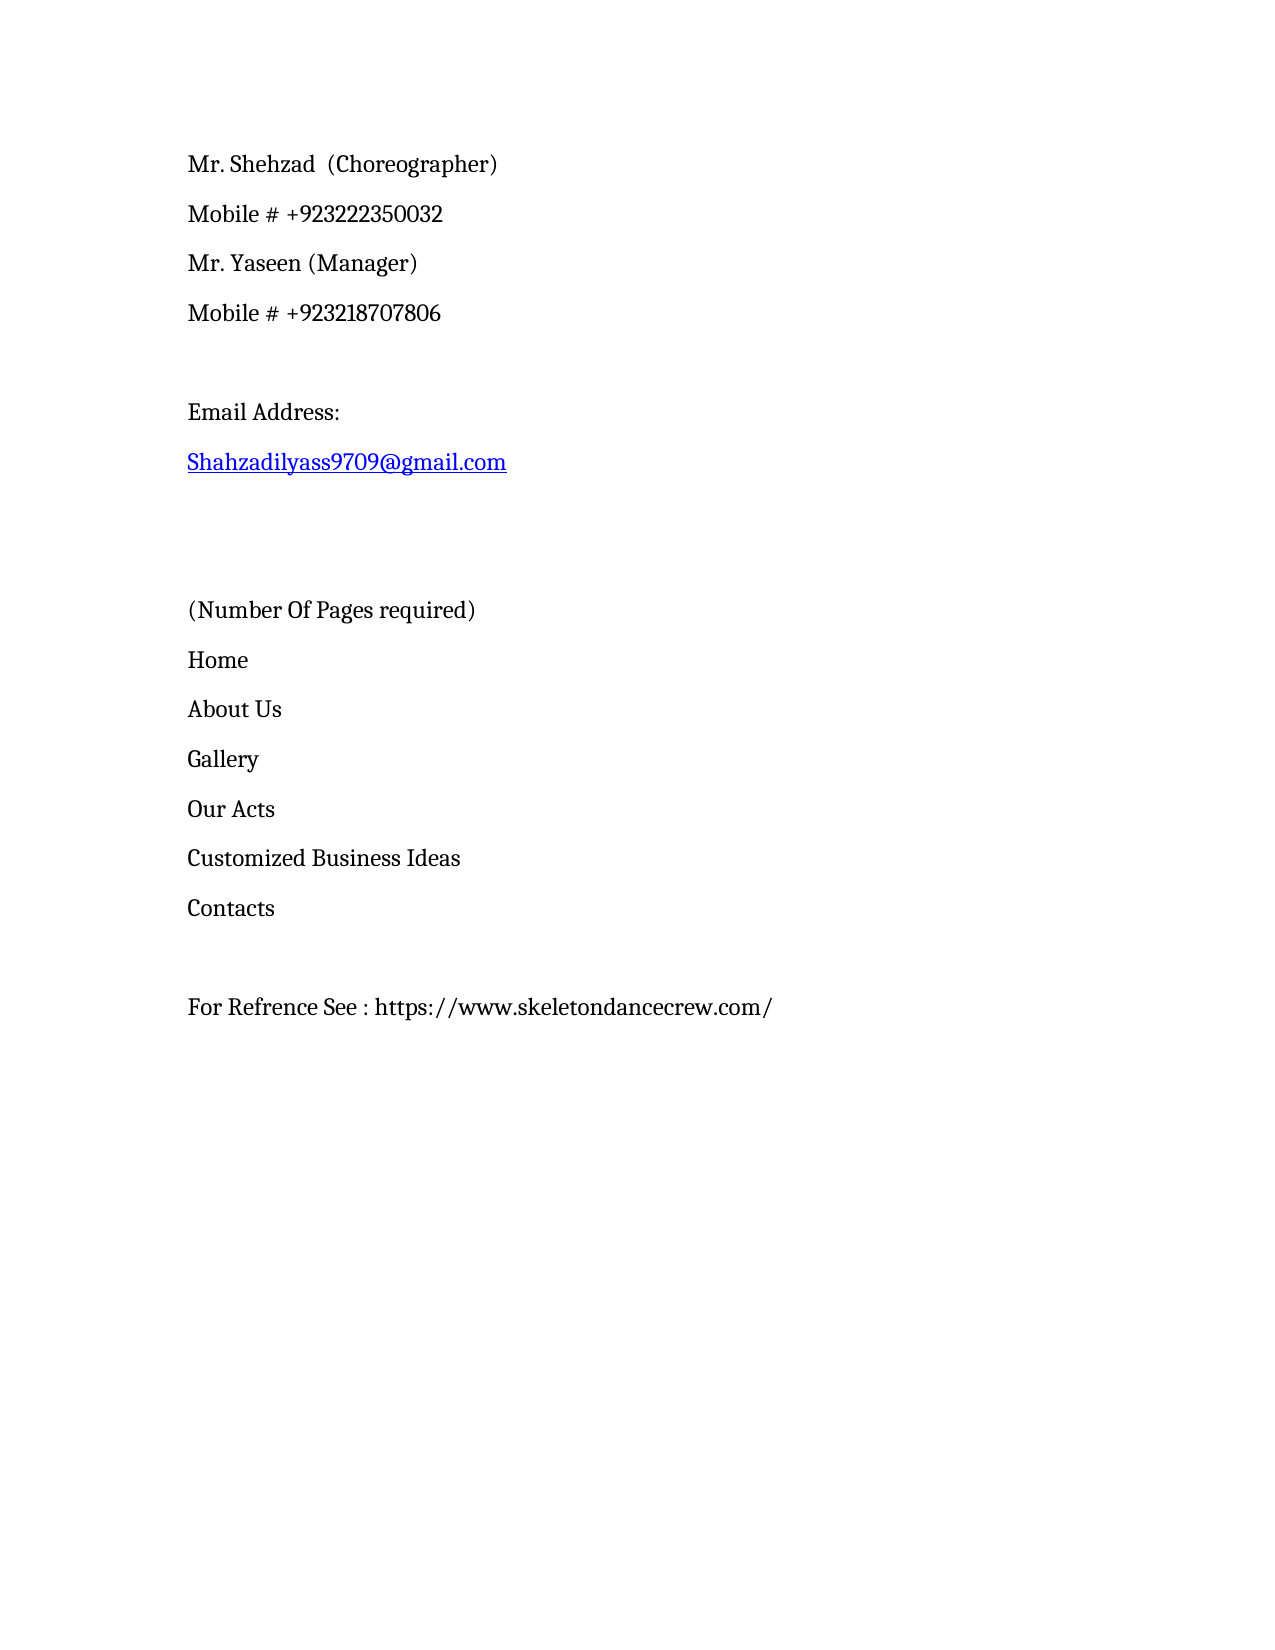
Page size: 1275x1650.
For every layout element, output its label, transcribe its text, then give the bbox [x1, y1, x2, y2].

text About Us [187, 695, 1087, 724]
text Customized Business Ideas [187, 844, 1087, 873]
text Gallery [187, 745, 1087, 774]
text Mobile # +923222350032 [187, 199, 1087, 228]
text Mobile # +923218707806 [187, 299, 1087, 327]
text Our Acts [187, 794, 1087, 823]
text Shahzadilyass9709@gmail.com [187, 447, 1087, 476]
text Email Address: [187, 398, 1087, 427]
text (Number Of Pages required) [187, 596, 1087, 625]
text Mr. Shehzad (Choreographer) [187, 150, 1087, 179]
text For Refrence See : https://www.skeletondancecrew.com/ [187, 993, 1087, 1022]
text Home [187, 646, 1087, 674]
text Contacts [187, 894, 1087, 922]
text Mr. Yaseen (Manager) [187, 249, 1087, 278]
